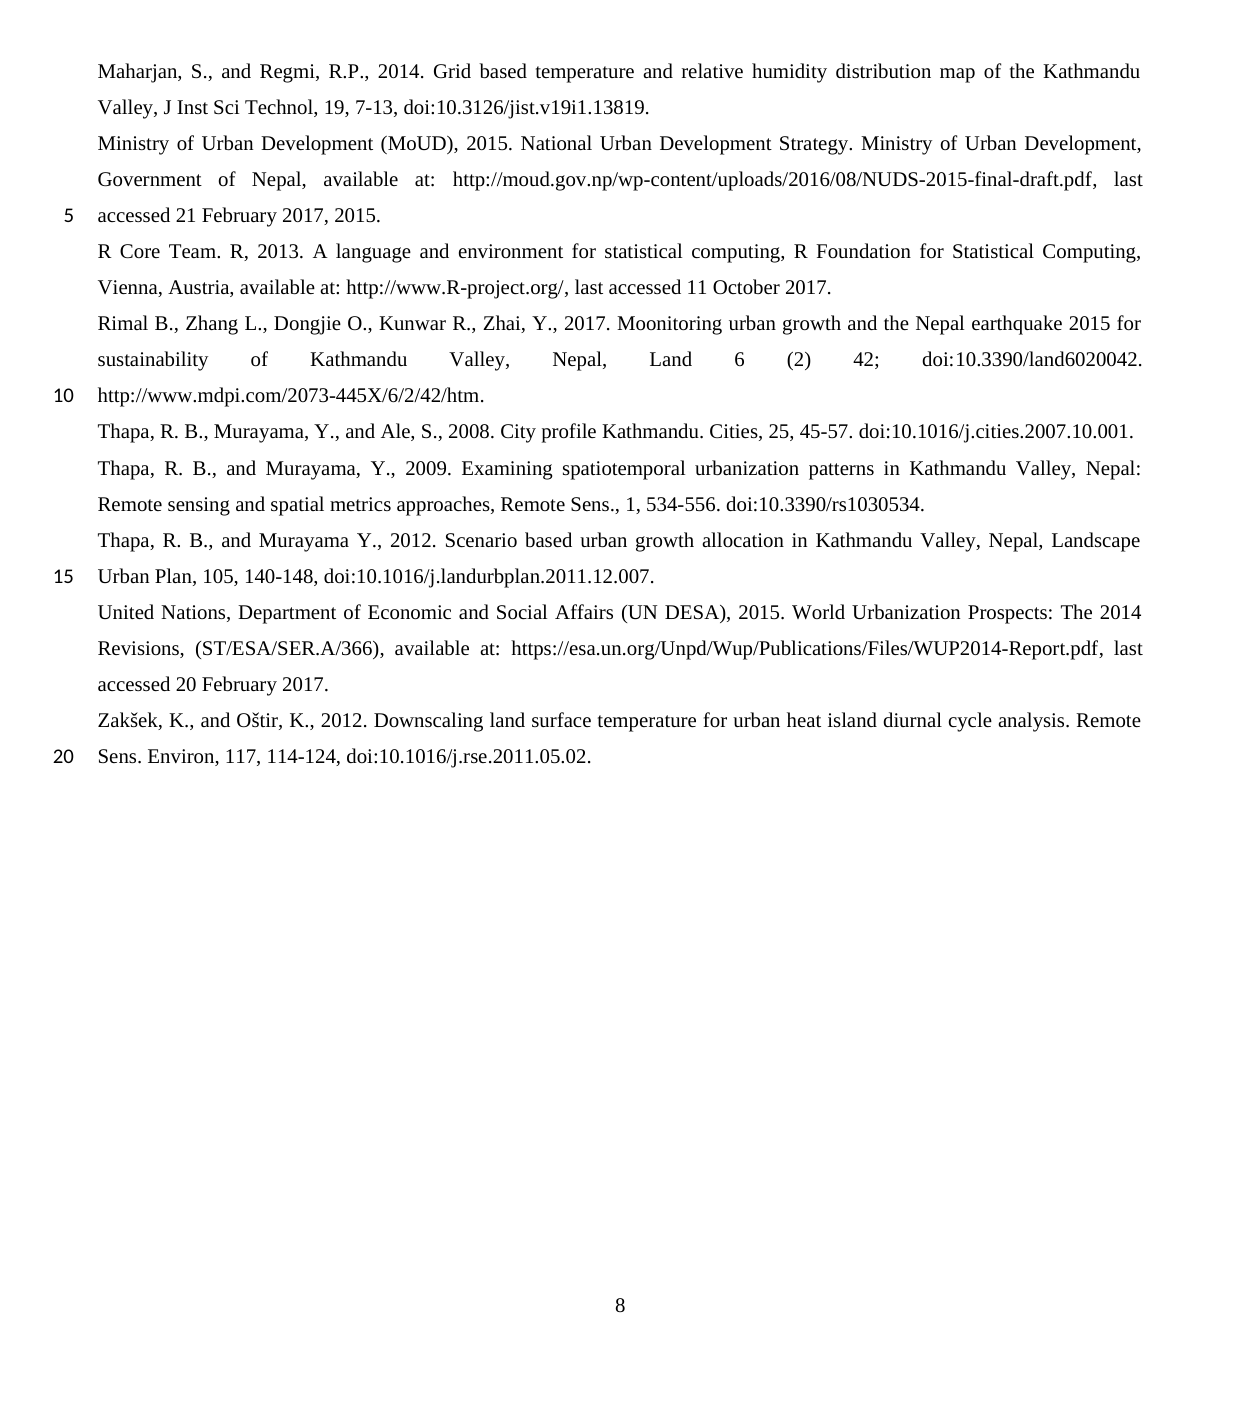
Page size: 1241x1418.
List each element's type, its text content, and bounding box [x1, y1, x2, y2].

text United Nations, Department of Economic and Social Affairs (UN DESA), 2015. World Urbanization Prospects: The 2014 Revisions, (ST/ESA/SER.A/366), available at: https://esa.un.org/Unpd/Wup/Publications/Files/WUP2014-Report.pdf, last accessed 20 February 2017. [97, 600, 1143, 696]
text Thapa, R. B., Murayama, Y., and Ale, S., 2008. City profile Kathmandu. Cities, 25, 45-57. doi:10.1016/j.cities.2007.10.001. [97, 419, 1143, 443]
text Zakšek, K., and Oštir, K., 2012. Downscaling land surface temperature for urban heat island diurnal cycle analysis. Remote Sens. Environ, 117, 114-124, doi:10.1016/j.rse.2011.05.02. [97, 708, 1143, 768]
text R Core Team. R, 2013. A language and environment for statistical computing, R Foundation for Statistical Computing, Vienna, Austria, available at: http://www.R-project.org/, last accessed 11 October 2017. [97, 239, 1143, 299]
text Thapa, R. B., and Murayama, Y., 2009. Examining spatiotemporal urbanization patterns in Kathmandu Valley, Nepal: Remote sensing and spatial metrics approaches, Remote Sens., 1, 534-556. doi:10.3390/rs1030534. [97, 456, 1143, 516]
text Rimal B., Zhang L., Dongjie O., Kunwar R., Zhai, Y., 2017. Moonitoring urban growth and the Nepal earthquake 2015 for sustainability of Kathmandu Valley, Nepal, Land 6 (2) 42; doi:10.3390/land6020042. http://www.mdpi.com/2073-445X/6/2/42/htm. [97, 311, 1143, 407]
text Maharjan, S., and Regmi, R.P., 2014. Grid based temperature and relative humidity distribution map of the Kathmandu Valley, J Inst Sci Technol, 19, 7-13, doi:10.3126/jist.v19i1.13819. [97, 59, 1143, 119]
text Ministry of Urban Development (MoUD), 2015. National Urban Development Strategy. Ministry of Urban Development, Government of Nepal, available at: http://moud.gov.np/wp-content/uploads/2016/08/NUDS-2015-final-draft.pdf, last accessed 21 February 2017, 2015. [97, 131, 1143, 227]
text Thapa, R. B., and Murayama Y., 2012. Scenario based urban growth allocation in Kathmandu Valley, Nepal, Landscape Urban Plan, 105, 140-148, doi:10.1016/j.landurbplan.2011.12.007. [97, 528, 1143, 588]
